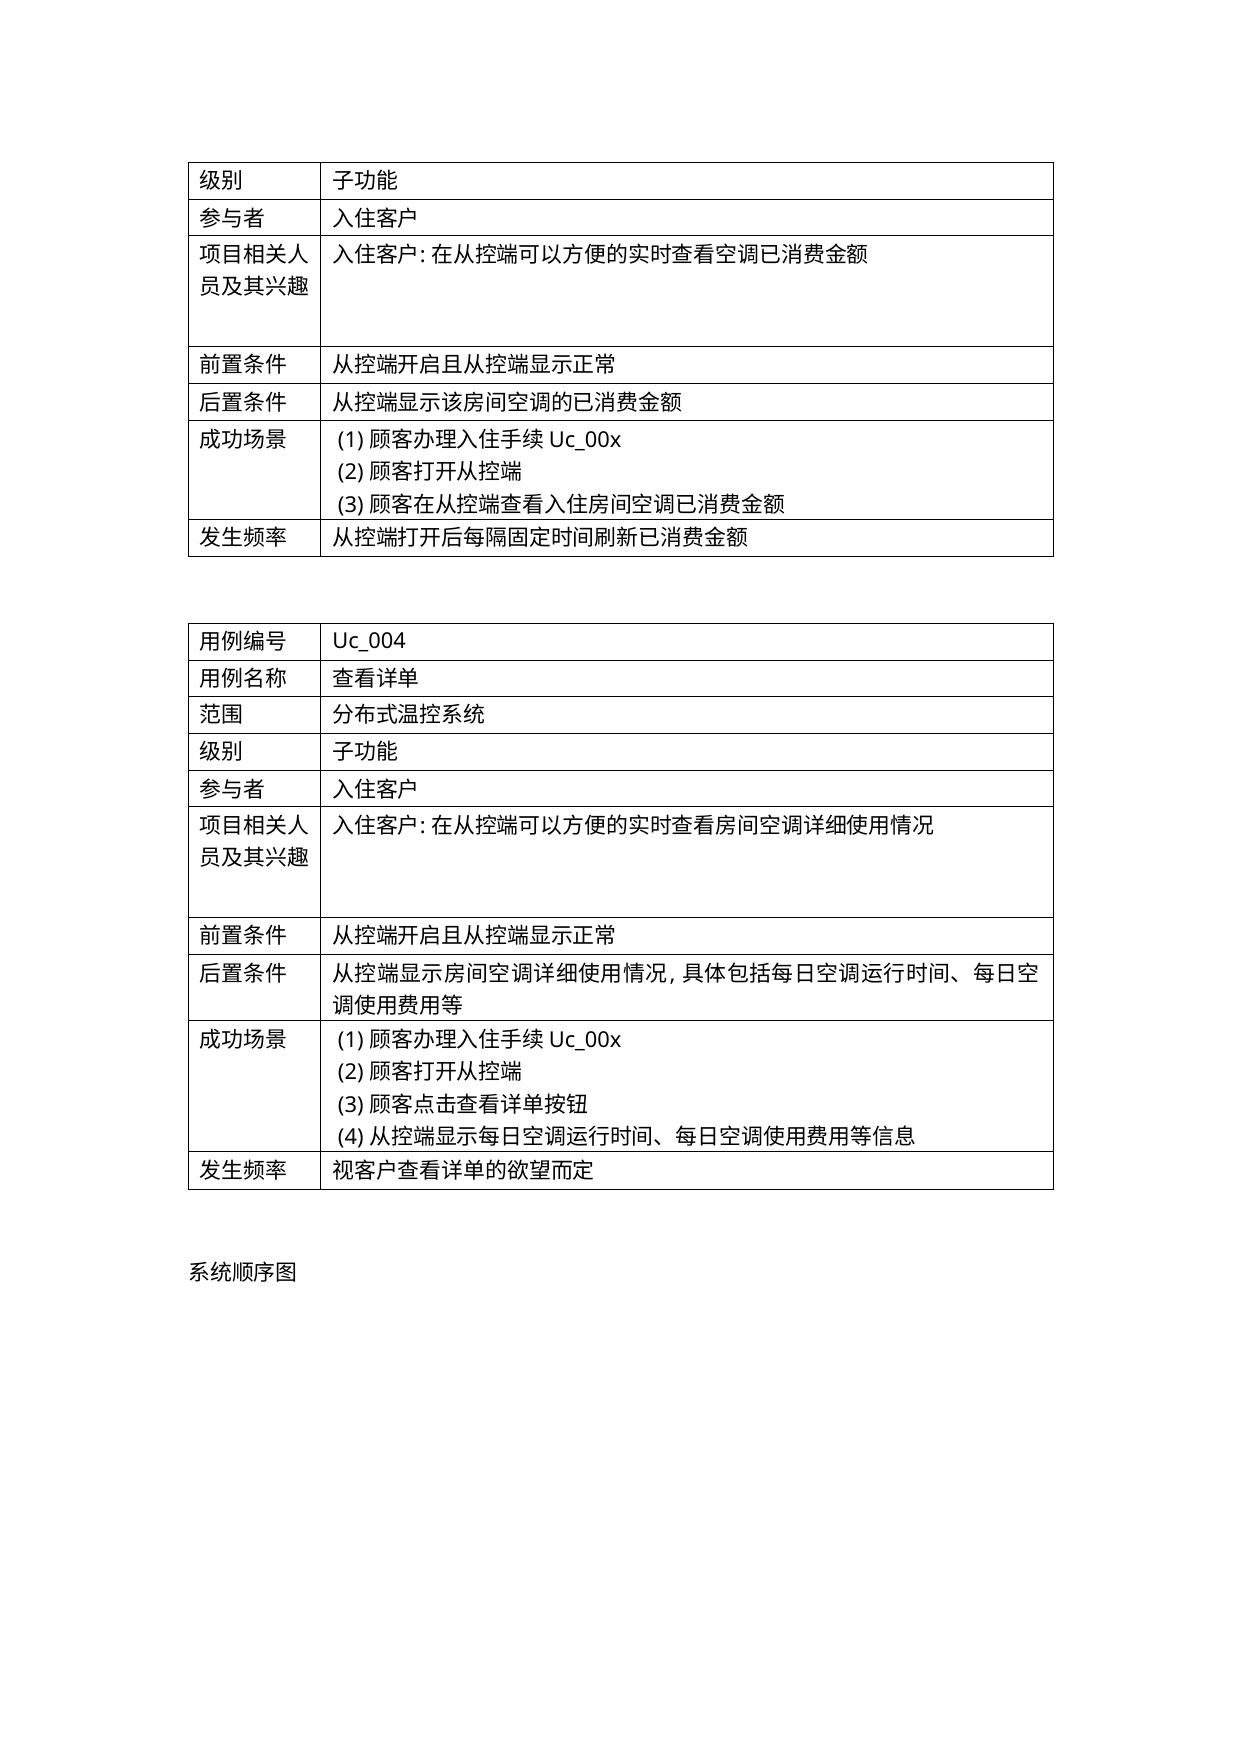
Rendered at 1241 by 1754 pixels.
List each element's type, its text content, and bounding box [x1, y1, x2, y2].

table_cell 发生频率 [189, 1152, 320, 1188]
table_cell 从控端打开后每隔固定时间刷新已消费金额 [321, 520, 1053, 556]
table_cell 发生频率 [189, 520, 320, 556]
table_cell 参与者 [189, 771, 320, 806]
table_cell 入住客户: 在从控端可以方便的实时查看空调已消费金额 [321, 236, 1053, 346]
table_cell 项目相关人员及其兴趣 [189, 807, 320, 917]
table_cell 入住客户 [321, 771, 1053, 806]
table_cell (1) 顾客办理入住手续Uc_00x (2) 顾客打开从控端 (3) 顾客在从控端查看入住房间空调已消费金额 [321, 421, 1053, 519]
table_cell 级别 [189, 163, 320, 199]
table_cell 成功场景 [189, 421, 320, 519]
table_cell 参与者 [189, 200, 320, 235]
table_cell 子功能 [321, 734, 1053, 770]
table_cell 从控端显示该房间空调的已消费金额 [321, 384, 1053, 420]
table_cell 从控端开启且从控端显示正常 [321, 918, 1053, 954]
table_cell 入住客户 [321, 200, 1053, 235]
table_cell 分布式温控系统 [321, 697, 1053, 733]
table_cell 后置条件 [189, 955, 320, 1020]
text 系统顺序图 [187, 1255, 1052, 1287]
table_header 用例编号 [189, 624, 320, 659]
table_cell 成功场景 [189, 1021, 320, 1151]
table_cell 前置条件 [189, 918, 320, 954]
table_cell 后置条件 [189, 384, 320, 420]
table_header Uc_004 [321, 624, 1053, 659]
table_cell (1) 顾客办理入住手续Uc_00x (2) 顾客打开从控端 (3) 顾客点击查看详单按钮 (4) 从控端显示每日空调运行时间、每日空调使用费用等信息 [321, 1021, 1053, 1151]
table_cell 入住客户: 在从控端可以方便的实时查看房间空调详细使用情况 [321, 807, 1053, 917]
table_cell 范围 [189, 697, 320, 733]
table_cell 视客户查看详单的欲望而定 [321, 1152, 1053, 1188]
table_cell 查看详单 [321, 661, 1053, 696]
table_cell 子功能 [321, 163, 1053, 199]
table_cell 从控端开启且从控端显示正常 [321, 347, 1053, 383]
table_cell 项目相关人员及其兴趣 [189, 236, 320, 346]
table_cell 用例名称 [189, 661, 320, 696]
table_cell 级别 [189, 734, 320, 770]
table_cell 前置条件 [189, 347, 320, 383]
table_cell 从控端显示房间空调详细使用情况, 具体包括每日空调运行时间、每日空调使用费用等 [321, 955, 1053, 1020]
